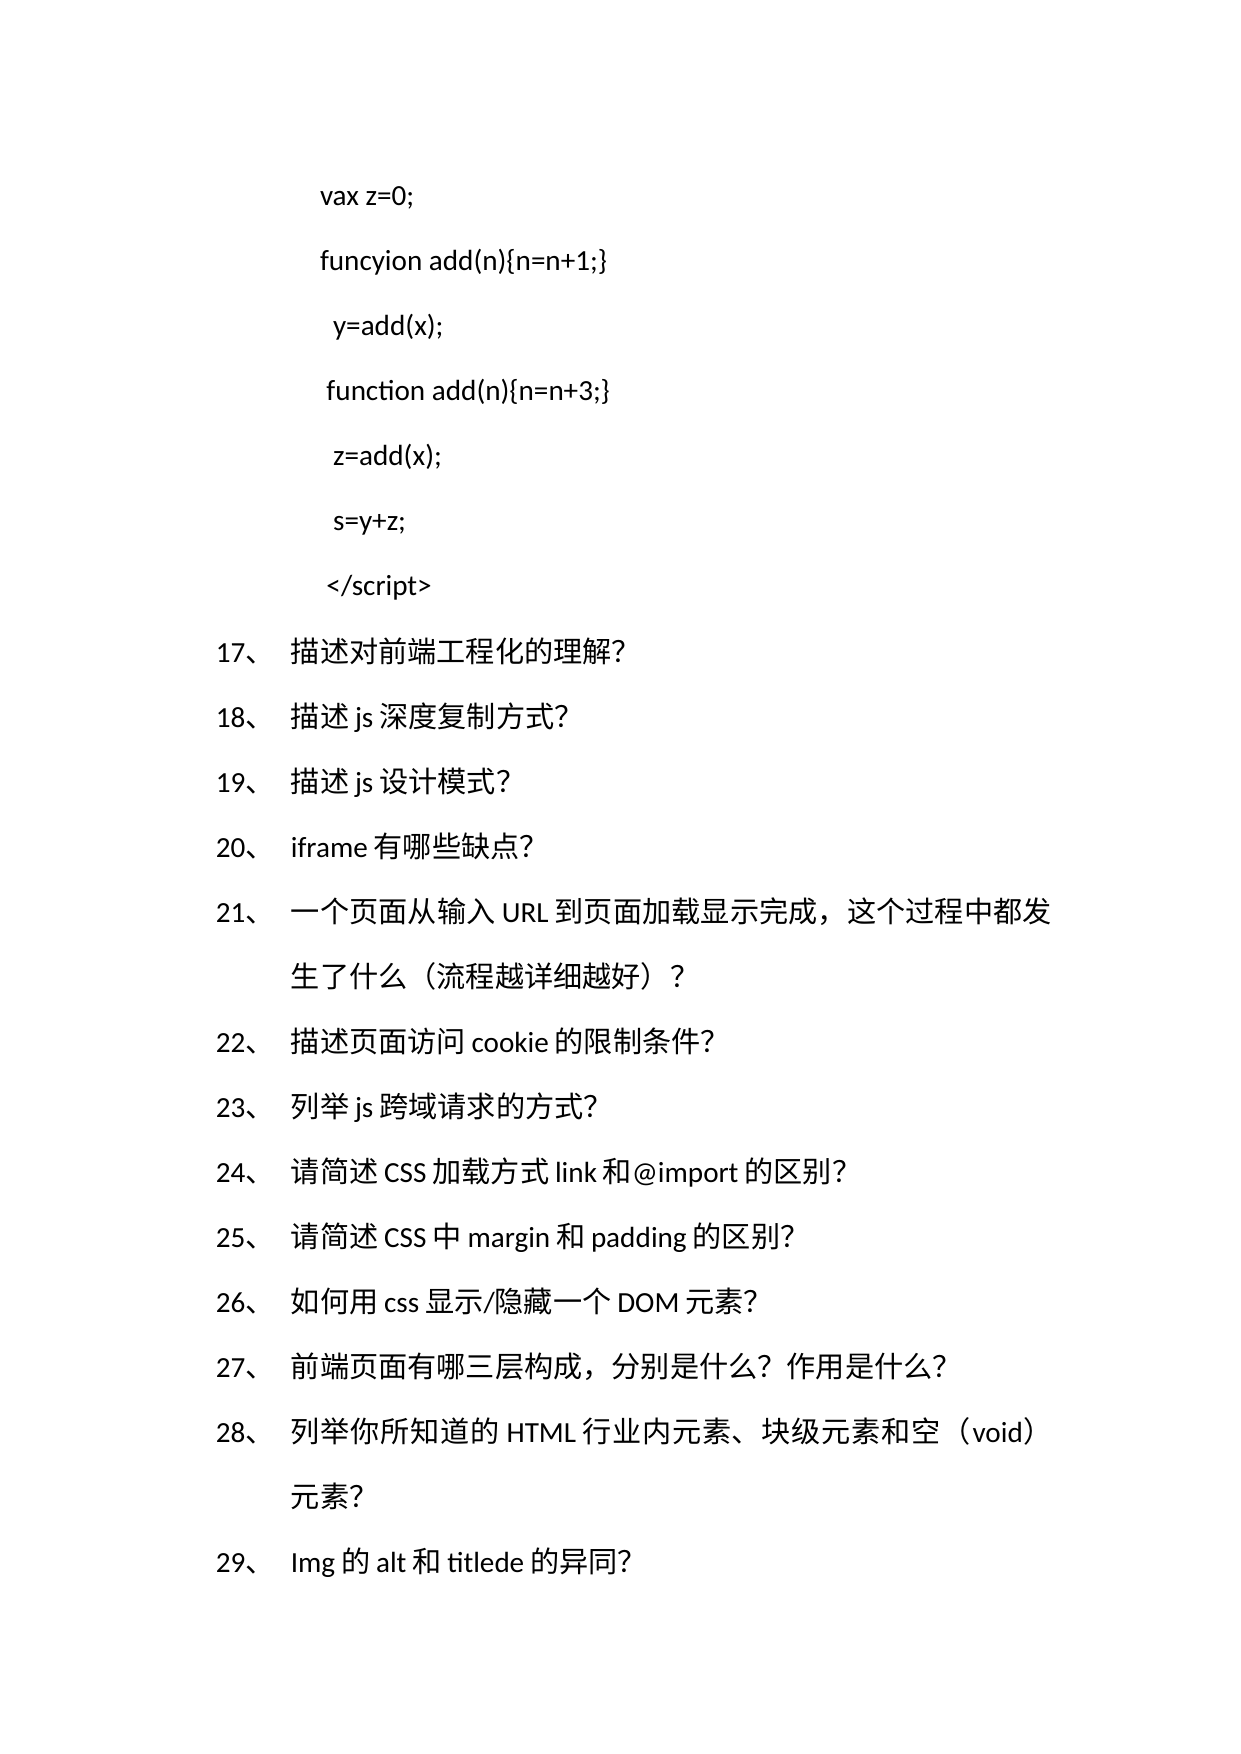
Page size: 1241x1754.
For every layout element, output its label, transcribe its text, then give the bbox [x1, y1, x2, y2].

list 描述js深度复制方式？ [216, 682, 1053, 747]
list 请简述CSS加载方式link和@import的区别？ [216, 1137, 1053, 1202]
list 一个页面从输入URL到页面加载显示完成，这个过程中都发生了什么（流程越详细越好）？ [216, 877, 1053, 1007]
list 描述js设计模式？ [216, 747, 1053, 812]
list </script> [291, 552, 1053, 617]
list 请简述CSS中margin和padding的区别？ [216, 1202, 1053, 1267]
list 如何用css显示/隐藏一个DOM元素？ [216, 1267, 1053, 1332]
list y=add(x); [291, 292, 1053, 357]
list vax z=0; [291, 162, 1053, 227]
list Img的alt和titlede的异同？ [216, 1527, 1053, 1592]
list 描述对前端工程化的理解？ [216, 617, 1053, 682]
list 前端页面有哪三层构成，分别是什么？作用是什么？ [216, 1332, 1053, 1397]
list 描述页面访问cookie的限制条件？ [216, 1007, 1053, 1072]
list 列举js跨域请求的方式？ [216, 1072, 1053, 1137]
list s=y+z; [291, 487, 1053, 552]
list z=add(x); [291, 422, 1053, 487]
list function add(n){n=n+3;} [291, 357, 1053, 422]
list 列举你所知道的HTML行业内元素、块级元素和空（void）元素？ [216, 1397, 1053, 1527]
list iframe有哪些缺点？ [216, 812, 1053, 877]
list funcyion add(n){n=n+1;} [291, 227, 1053, 292]
